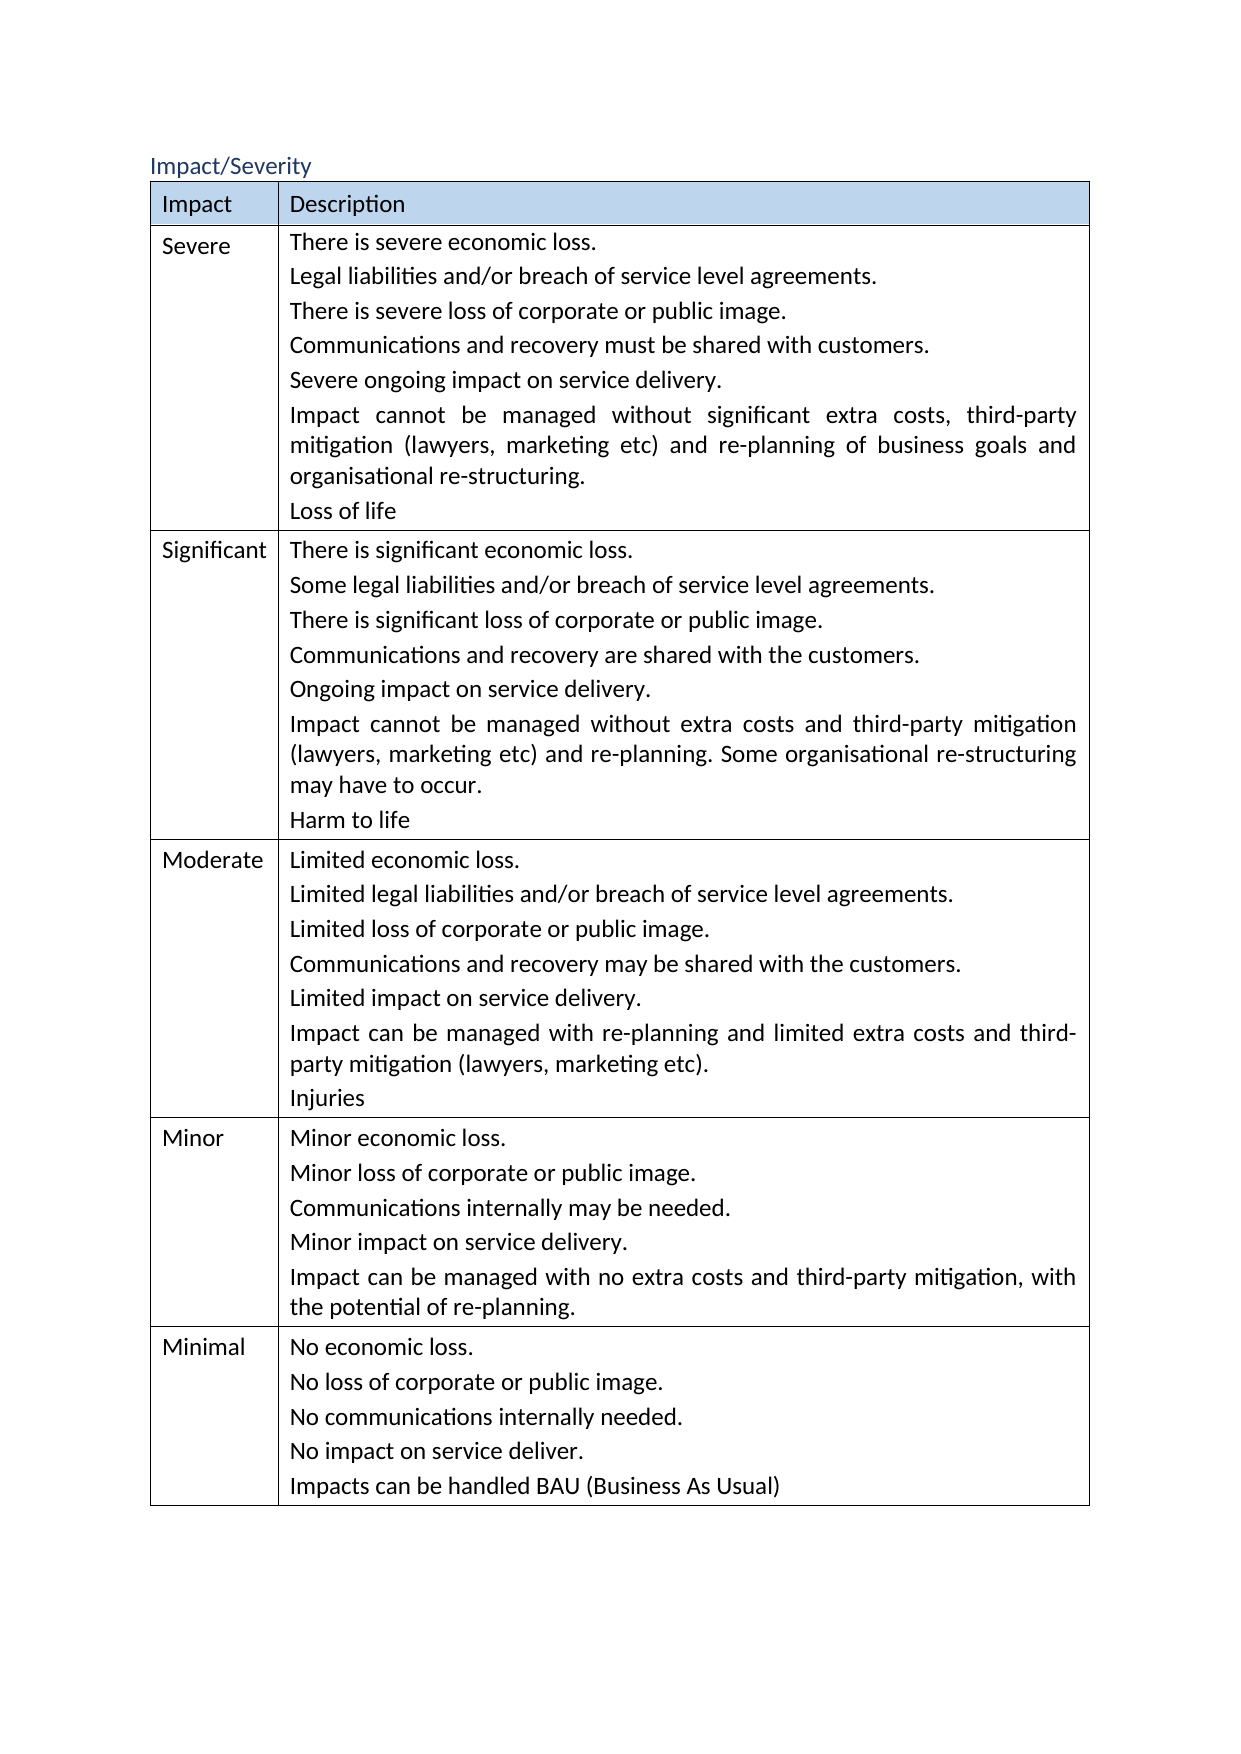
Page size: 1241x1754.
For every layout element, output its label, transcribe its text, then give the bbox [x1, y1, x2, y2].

table_cell Minimal [151, 1327, 278, 1505]
table_cell Significant [151, 531, 278, 838]
table_header Description [279, 182, 1089, 224]
subtitle Impact/Severity [150, 150, 1090, 181]
table_cell Minor [151, 1118, 278, 1326]
table_cell There is significant economic loss. Some legal liabilities and/or breach of service level agreements. There is significant loss of corporate or public image. Communications and recovery are shared with the customers. Ongoing impact on service delivery. Impact cannot be managed without extra costs and third-party mitigation (lawyers, marketing etc) and re-planning. Some organisational re-structuring may have to occur. Harm to life [279, 531, 1089, 838]
table_cell No economic loss. No loss of corporate or public image. No communications internally needed. No impact on service deliver. Impacts can be handled BAU (Business As Usual) [279, 1327, 1089, 1505]
table_cell Limited economic loss. Limited legal liabilities and/or breach of service level agreements. Limited loss of corporate or public image. Communications and recovery may be shared with the customers. Limited impact on service delivery. Impact can be managed with re-planning and limited extra costs and third-party mitigation (lawyers, marketing etc). Injuries [279, 840, 1089, 1117]
table_cell Moderate [151, 840, 278, 1117]
table_cell Severe [151, 226, 278, 529]
table_cell Minor economic loss. Minor loss of corporate or public image. Communications internally may be needed. Minor impact on service delivery. Impact can be managed with no extra costs and third-party mitigation, with the potential of re-planning. [279, 1118, 1089, 1326]
table_cell There is severe economic loss. Legal liabilities and/or breach of service level agreements. There is severe loss of corporate or public image. Communications and recovery must be shared with customers. Severe ongoing impact on service delivery. Impact cannot be managed without significant extra costs, third-party mitigation (lawyers, marketing etc) and re-planning of business goals and organisational re-structuring. Loss of life [279, 226, 1089, 529]
table_header Impact [151, 182, 278, 224]
